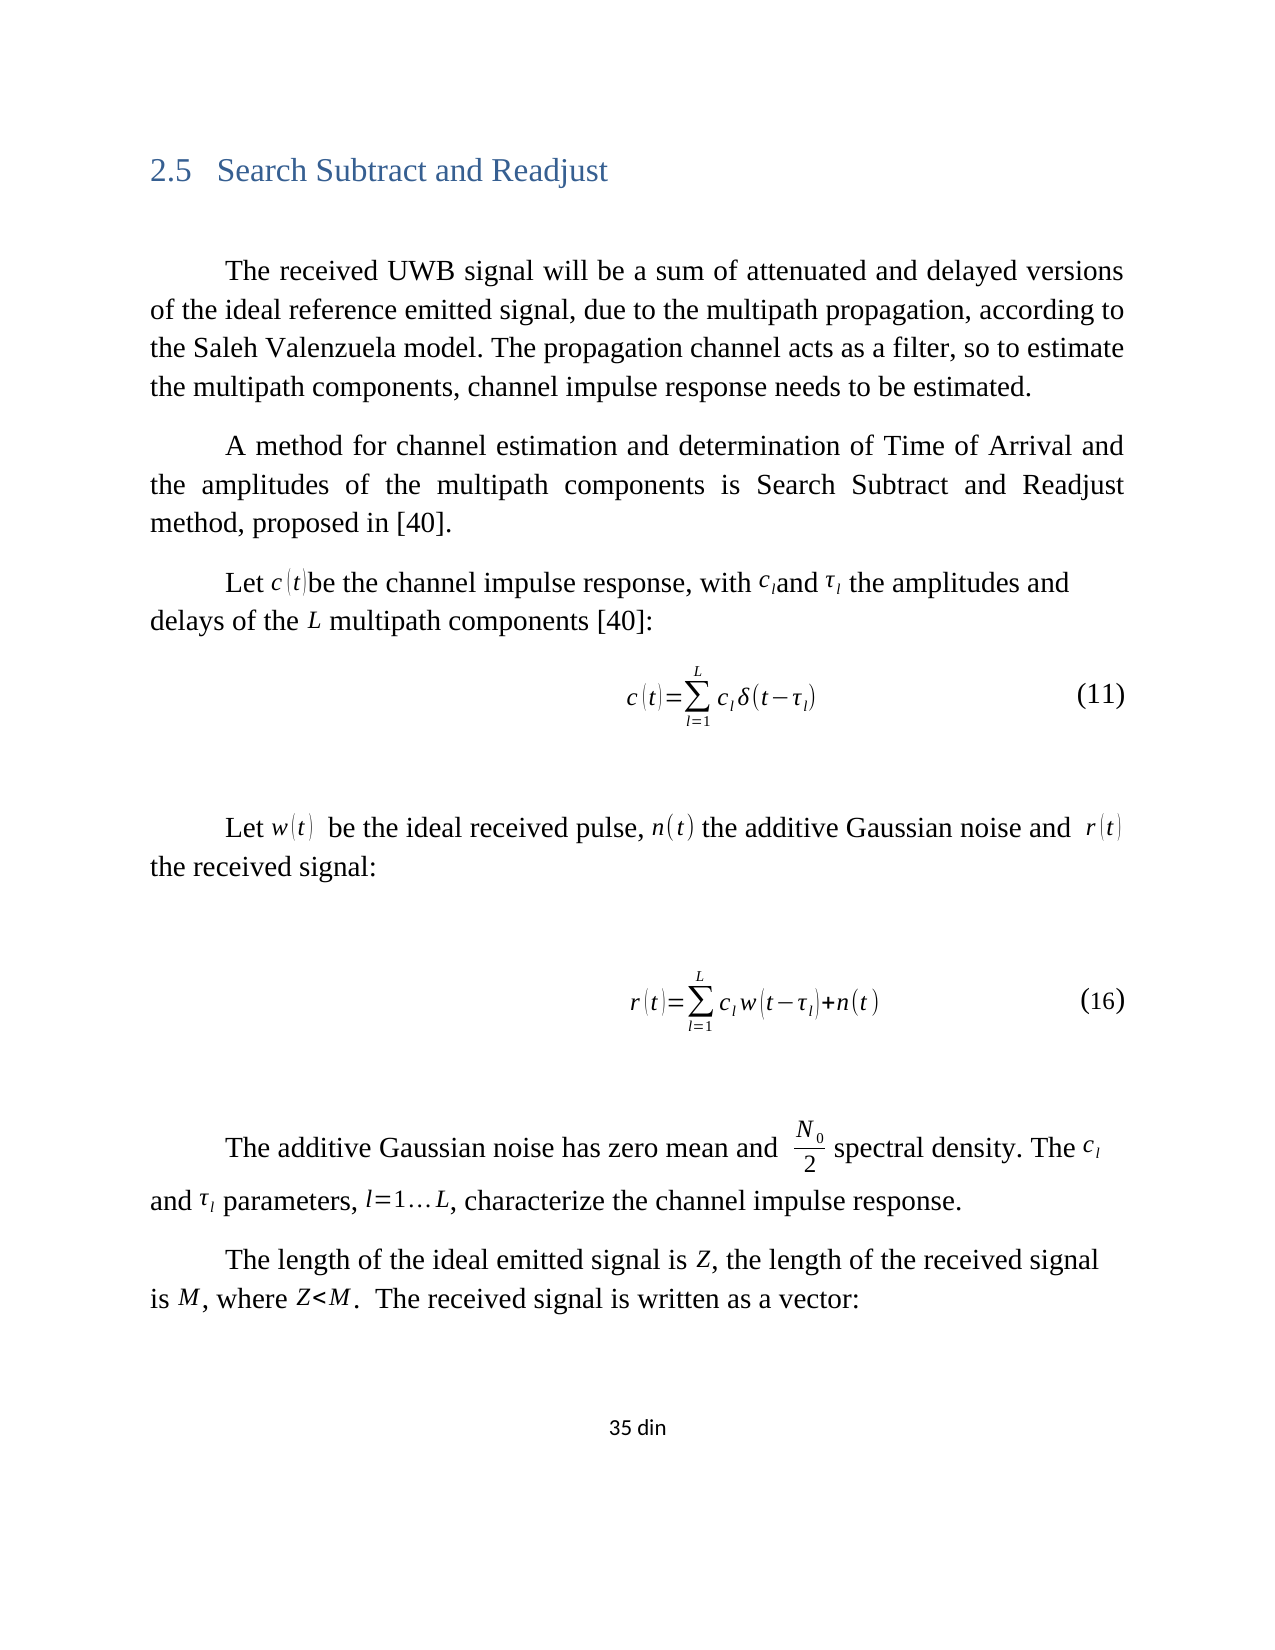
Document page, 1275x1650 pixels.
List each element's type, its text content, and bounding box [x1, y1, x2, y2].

text The length of the ideal emitted signal is , the length of the received signal is , where . The received signal is written as a vector: [150, 1242, 1125, 1314]
text () [150, 968, 1125, 1035]
text Let be the ideal received pulse, the additive Gaussian noise and the received signal: [150, 810, 1125, 882]
subtitle 2.5 Search Subtract and Readjust [150, 150, 1125, 188]
text The received UWB signal will be a sum of attenuated and delayed versions of the ideal reference emitted signal, due to the multipath propagation, according to the Saleh Valenzuela model. The propagation channel acts as a filter, so to estimate the multipath components, channel impulse response needs to be estimated. [150, 253, 1125, 403]
text The additive Gaussian noise has zero mean and spectral density. The and parameters, , characterize the channel impulse response. [150, 1115, 1125, 1216]
text Let be the channel impulse response, with and the amplitudes and delays of the multipath components : [150, 565, 1125, 637]
text A method for channel estimation and determination of Time of Arrival and the amplitudes of the multipath components is Search Subtract and Readjust method, proposed in . [150, 428, 1125, 539]
